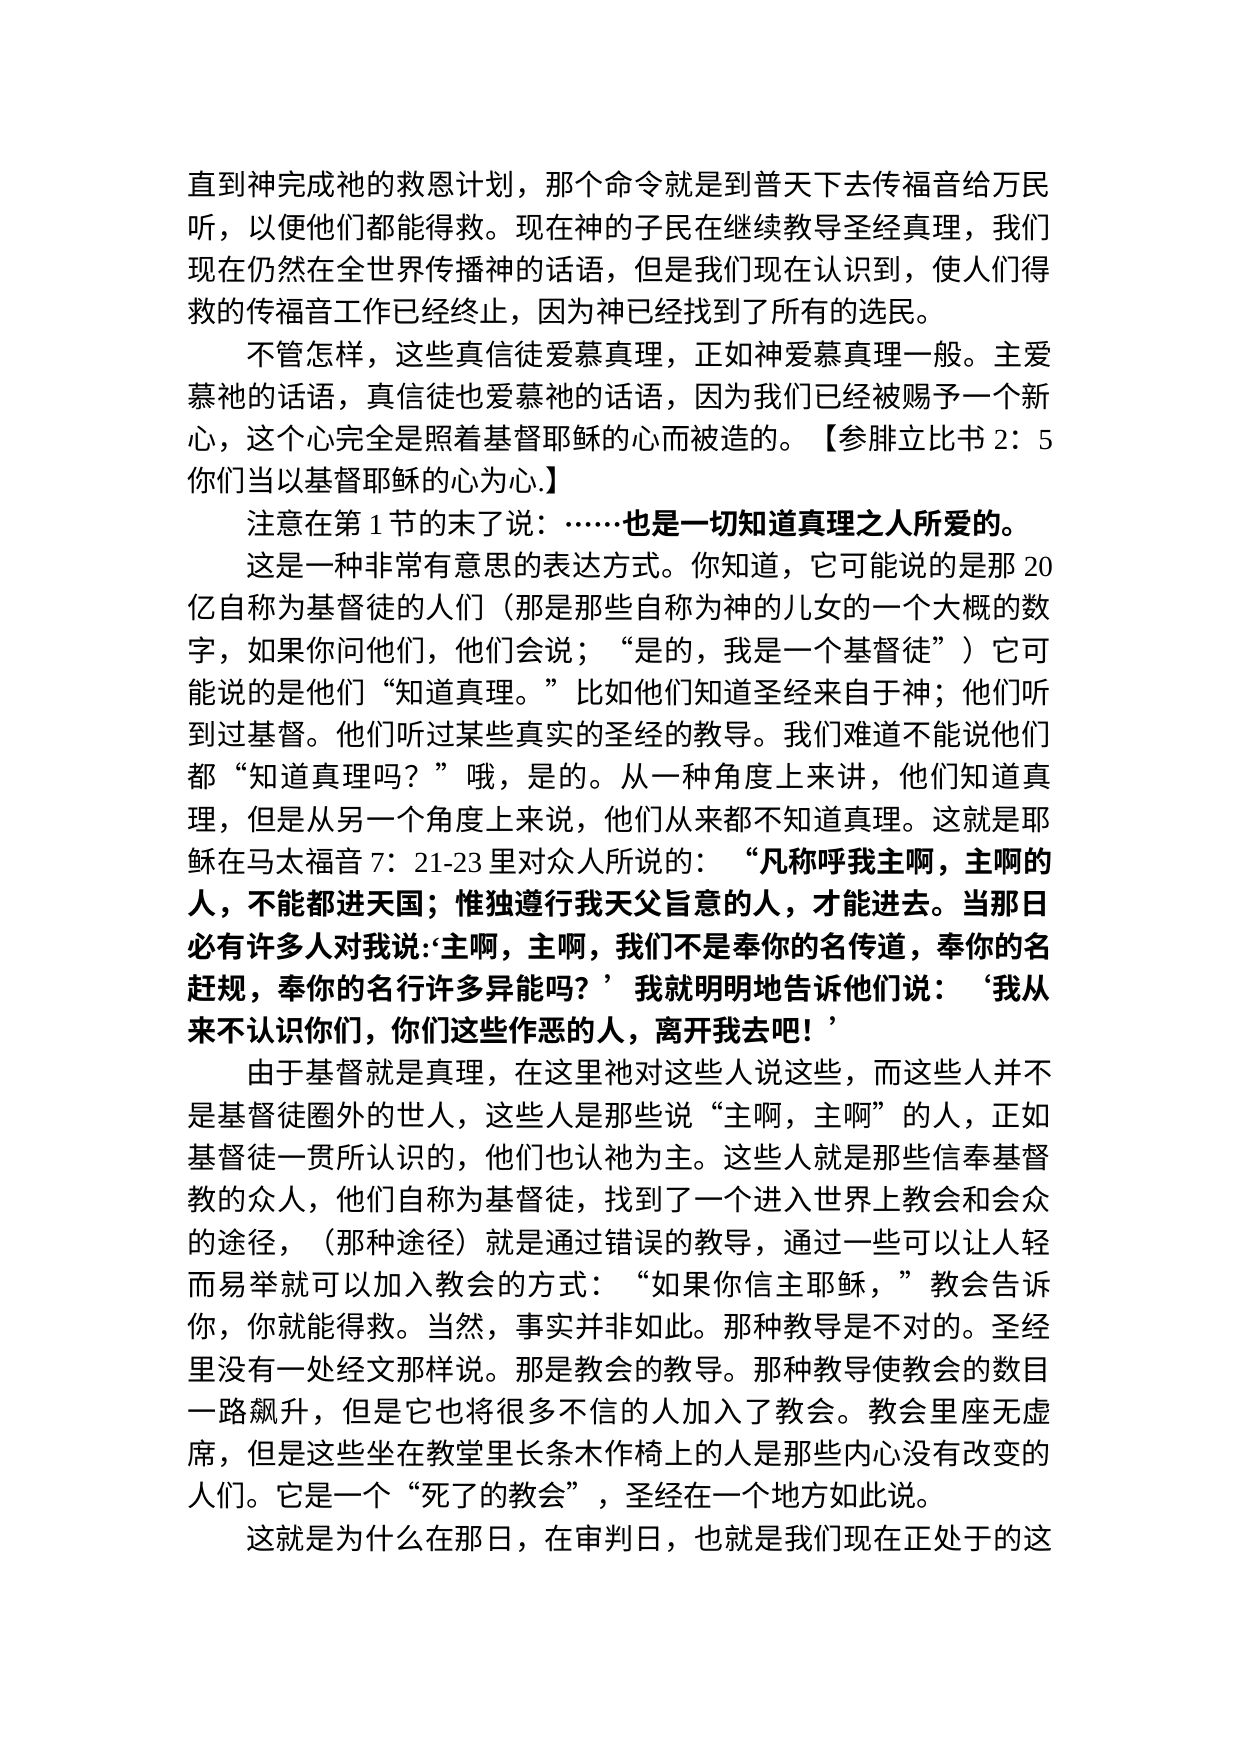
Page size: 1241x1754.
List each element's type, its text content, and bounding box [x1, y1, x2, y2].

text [187, 1515, 1053, 1558]
text 注意在第1节的末了说：······也是一切知道真理之人所爱的。 [187, 500, 1053, 543]
text 由于基督就是真理，在这里祂对这些人说这些，而这些人并不是基督徒圈外的世人，这些人是那些说“主啊，主啊”的人，正如基督徒一贯所认识的，他们也认祂为主。这些人就是那些信奉基督教的众人，他们自称为基督徒，找到了一个进入世界上教会和会众的途径，（那种途径）就是通过错误的教导，通过一些可以让人轻而易举就可以加入教会的方式：“如果你信主耶稣，”教会告诉你，你就能得救。当然，事实并非如此。那种教导是不对的。圣经里没有一处经文那样说。那是教会的教导。那种教导使教会的数目一路飙升，但是它也将很多不信的人加入了教会。教会里座无虚席，但是这些坐在教堂里长条木作椅上的人是那些内心没有改变的人们。它是一个“死了的教会”，圣经在一个地方如此说。 [187, 1050, 1053, 1515]
text 不管怎样，这些真信徒爱慕真理，正如神爱慕真理一般。主爱慕祂的话语，真信徒也爱慕祂的话语，因为我们已经被赐予一个新心，这个心完全是照着基督耶稣的心而被造的。【参腓立比书2：5你们当以基督耶稣的心为心.】 [187, 331, 1053, 500]
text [187, 162, 1053, 331]
text 这是一种非常有意思的表达方式。你知道，它可能说的是那20亿自称为基督徒的人们（那是那些自称为神的儿女的一个大概的数字，如果你问他们，他们会说；“是的，我是一个基督徒”）它可能说的是他们“知道真理。”比如他们知道圣经来自于神；他们听到过基督。他们听过某些真实的圣经的教导。我们难道不能说他们都“知道真理吗？”哦，是的。从一种角度上来讲，他们知道真理，但是从另一个角度上来说，他们从来都不知道真理。这就是耶稣在马太福音7：21-23里对众人所说的： “凡称呼我主啊，主啊的人，不能都进天国；惟独遵行我天父旨意的人，才能进去。当那日必有许多人对我说:‘主啊，主啊，我们不是奉你的名传道，奉你的名赶规，奉你的名行许多异能吗？’我就明明地告诉他们说：‘我从来不认识你们，你们这些作恶的人，离开我去吧！’ [187, 543, 1053, 1050]
